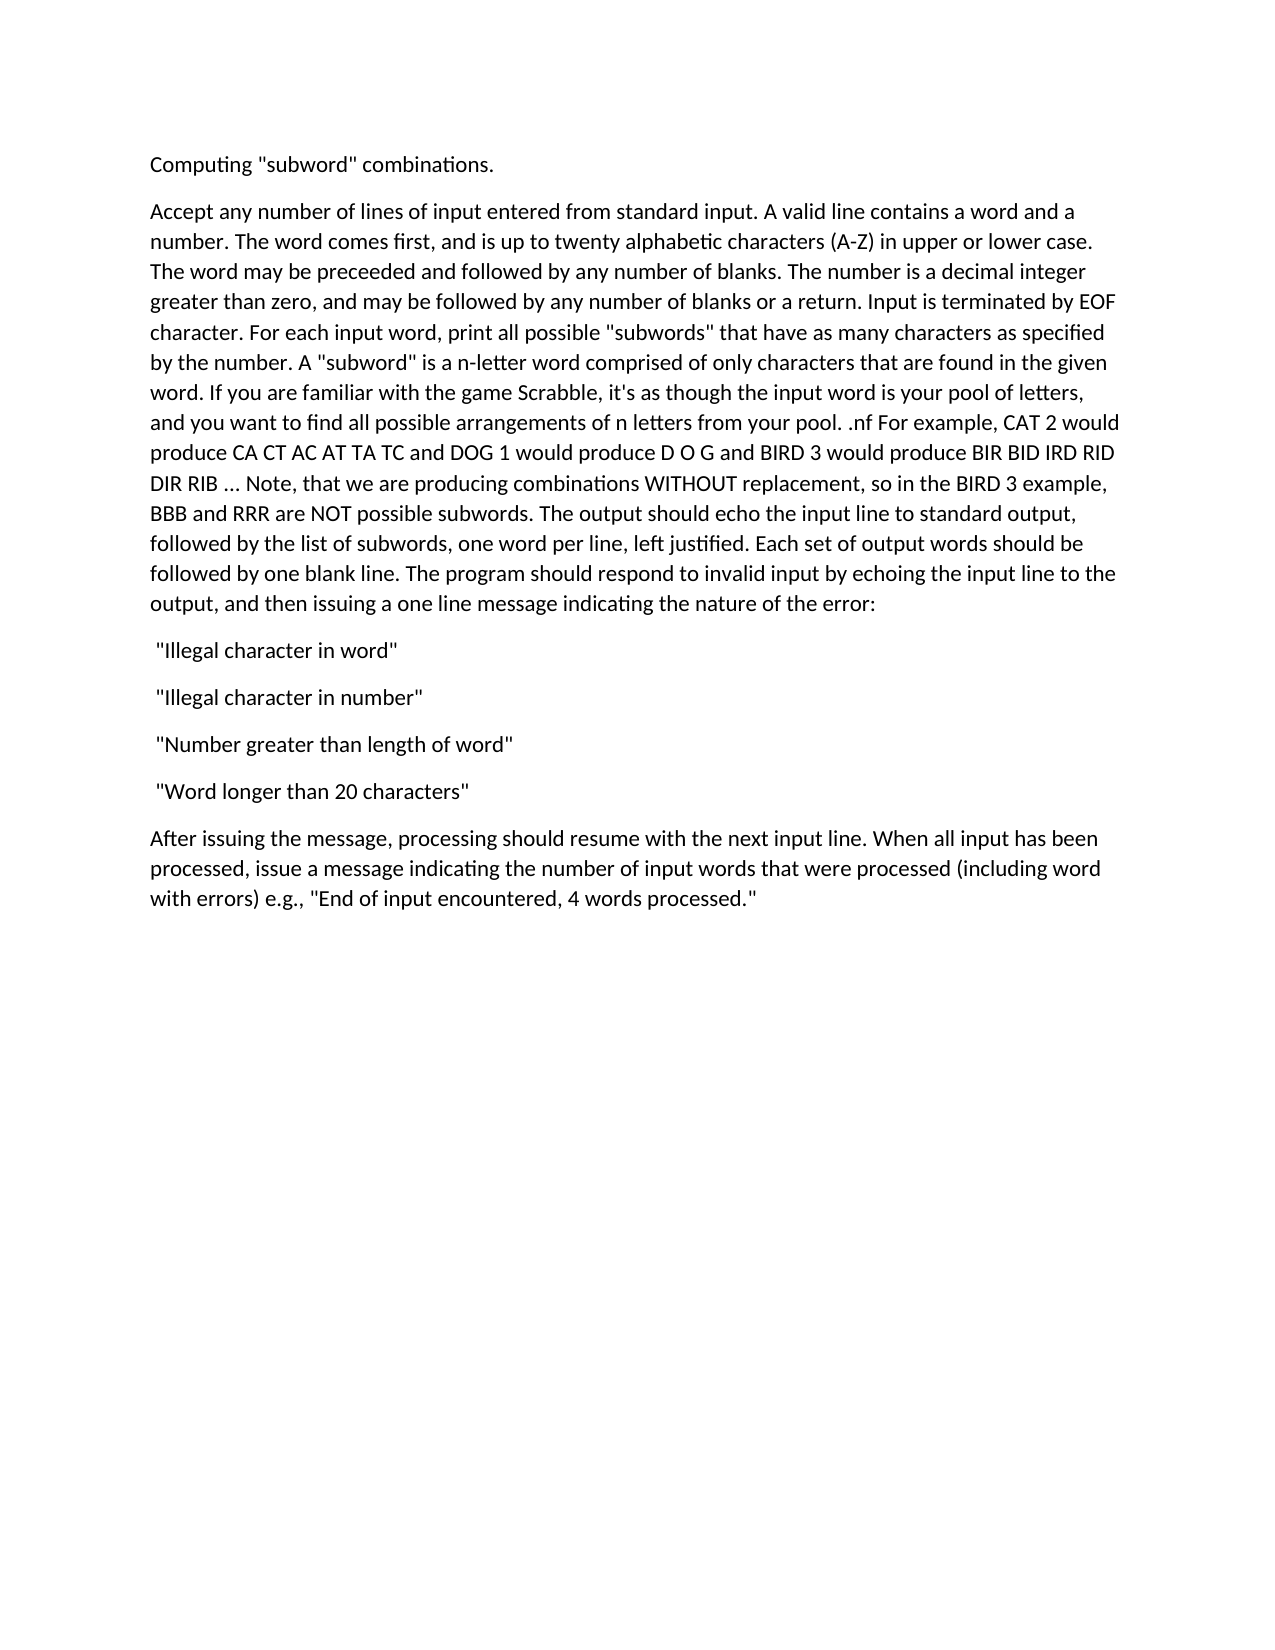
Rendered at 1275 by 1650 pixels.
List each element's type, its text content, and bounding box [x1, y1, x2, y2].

text "Word longer than 20 characters" [150, 777, 1125, 805]
text After issuing the message, processing should resume with the next input line. When all input has been processed, issue a message indicating the number of input words that were processed (including word with errors) e.g., "End of input encountered, 4 words processed." [150, 824, 1125, 912]
text "Illegal character in word" [150, 636, 1125, 664]
text "Illegal character in number" [150, 683, 1125, 711]
text Accept any number of lines of input entered from standard input. A valid line contains a word and a number. The word comes first, and is up to twenty alphabetic characters (A-Z) in upper or lower case. The word may be preceeded and followed by any number of blanks. The number is a decimal integer greater than zero, and may be followed by any number of blanks or a return. Input is terminated by EOF character. For each input word, print all possible "subwords" that have as many characters as specified by the number. A "subword" is a n-letter word comprised of only characters that are found in the given word. If you are familiar with the game Scrabble, it's as though the input word is your pool of letters, and you want to find all possible arrangements of n letters from your pool. .nf For example, CAT 2 would produce CA CT AC AT TA TC and DOG 1 would produce D O G and BIRD 3 would produce BIR BID IRD RID DIR RIB ... Note, that we are producing combinations WITHOUT replacement, so in the BIRD 3 example, BBB and RRR are NOT possible subwords. The output should echo the input line to standard output, followed by the list of subwords, one word per line, left justified. Each set of output words should be followed by one blank line. The program should respond to invalid input by echoing the input line to the output, and then issuing a one line message indicating the nature of the error: [150, 197, 1125, 618]
text "Number greater than length of word" [150, 730, 1125, 758]
text Computing "subword" combinations. [150, 150, 1125, 178]
